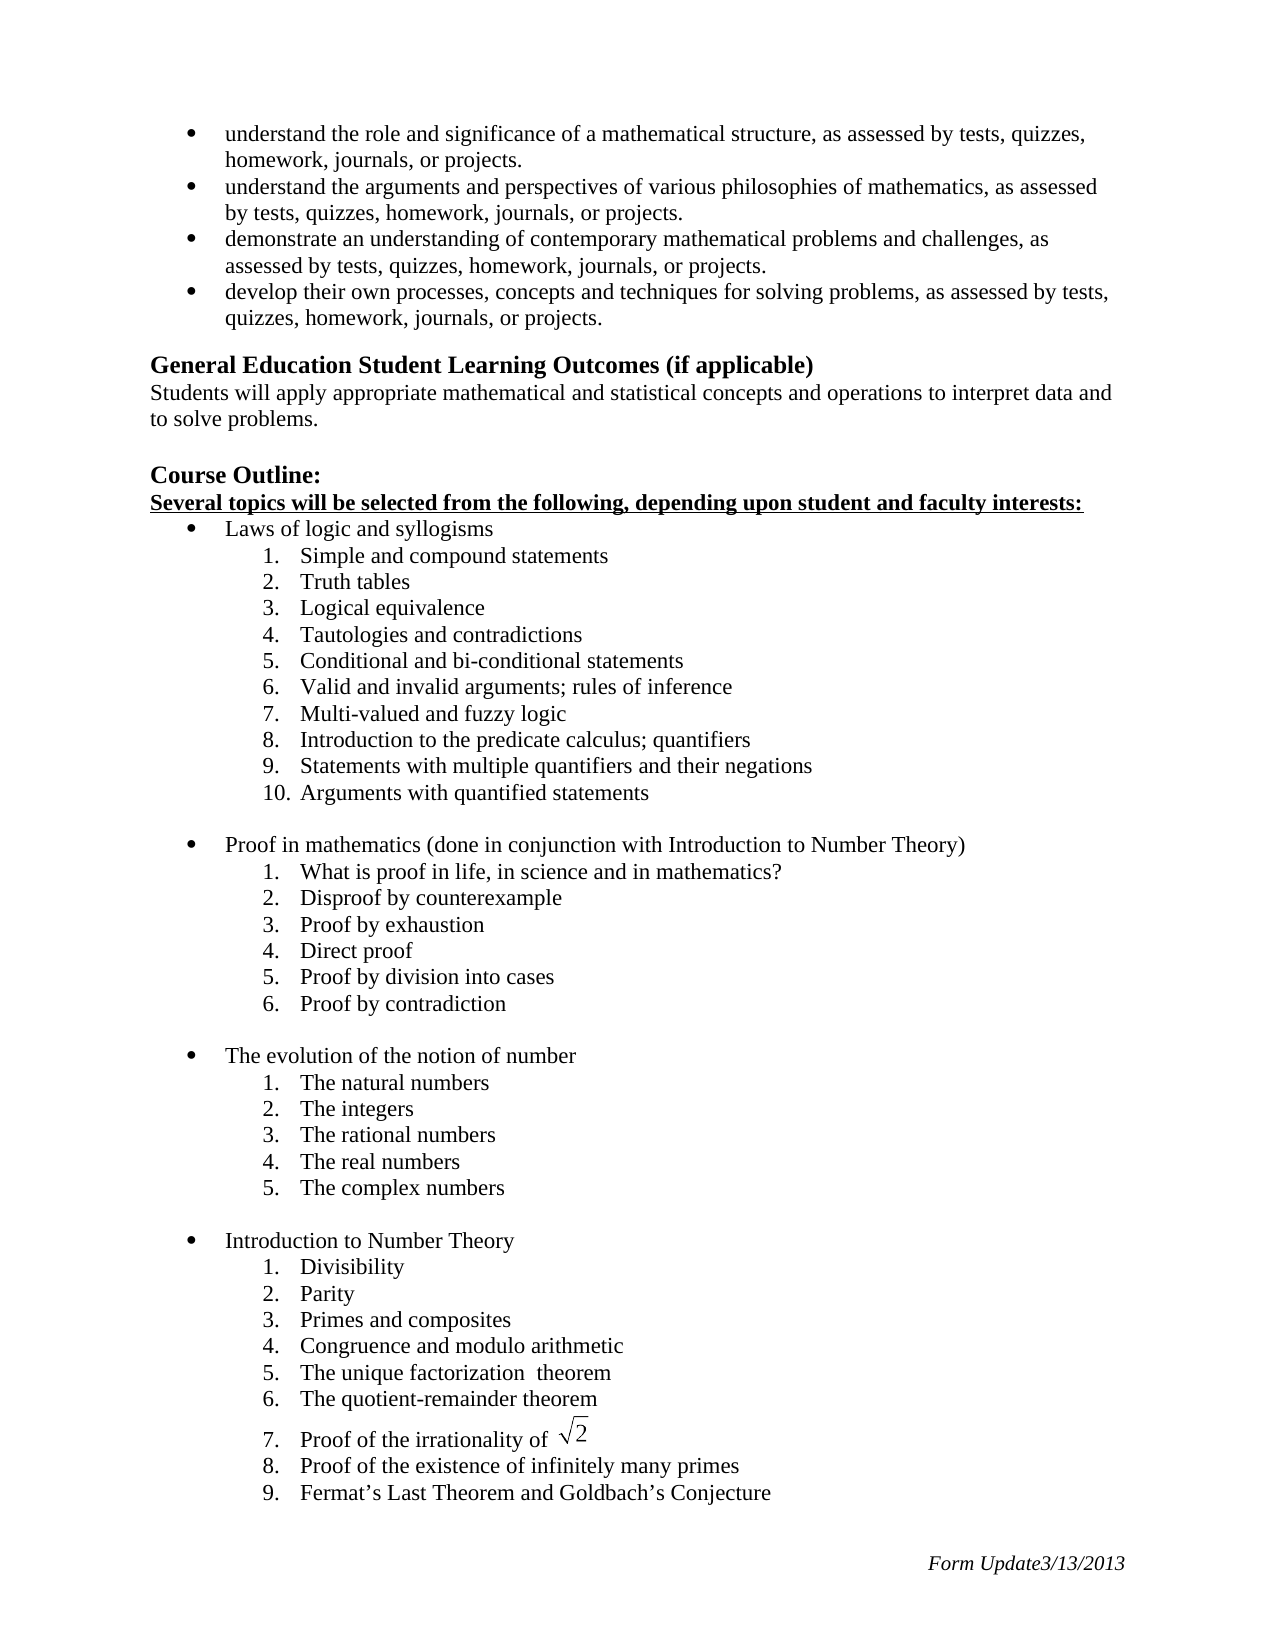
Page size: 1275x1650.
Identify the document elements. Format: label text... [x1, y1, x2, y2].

list Conditional and bi-conditional statements [262, 647, 1125, 673]
list The evolution of the notion of number [187, 1042, 1125, 1069]
list The unique factorization theorem [262, 1359, 1125, 1385]
text General Education Student Learning Outcomes (if applicable) [150, 350, 1125, 379]
list Logical equivalence [262, 594, 1125, 621]
list Proof by division into cases [262, 963, 1125, 990]
list Proof of the existence of infinitely many primes [262, 1452, 1125, 1479]
list Direct proof [262, 937, 1125, 963]
text Course Outline: [150, 460, 1125, 489]
list The quotient-remainder theorem [262, 1385, 1125, 1411]
list Truth tables [262, 568, 1125, 594]
list Arguments with quantified statements [262, 779, 1125, 805]
list Laws of logic and syllogisms [187, 515, 1125, 542]
list Valid and invalid arguments; rules of inference [262, 673, 1125, 700]
list Proof by contradiction [262, 990, 1125, 1016]
list The real numbers [262, 1148, 1125, 1174]
list Introduction to the predicate calculus; quantifiers [262, 726, 1125, 752]
list The natural numbers [262, 1069, 1125, 1095]
text Students will apply appropriate mathematical and statistical concepts and operations to interpret data and to solve problems. [150, 379, 1125, 431]
list Congruence and modulo arithmetic [262, 1332, 1125, 1359]
list The complex numbers [262, 1174, 1125, 1201]
list Simple and compound statements [262, 542, 1125, 568]
list Parity [262, 1279, 1125, 1306]
list understand the role and significance of a mathematical structure, as assessed by tests, quizzes, homework, journals, or projects. [187, 120, 1125, 173]
list Multi-valued and fuzzy logic [262, 700, 1125, 726]
list understand the arguments and perspectives of various philosophies of mathematics, as assessed by tests, quizzes, homework, journals, or projects. [187, 173, 1125, 225]
list Divisibility [262, 1253, 1125, 1279]
list The integers [262, 1095, 1125, 1121]
text Several topics will be selected from the following, depending upon student and faculty interests: [150, 489, 1125, 515]
list Fermat’s Last Theorem and Goldbach’s Conjecture [262, 1479, 1125, 1505]
list develop their own processes, concepts and techniques for solving problems, as assessed by tests, quizzes, homework, journals, or projects. [187, 278, 1125, 331]
list Introduction to Number Theory [187, 1227, 1125, 1253]
list Primes and composites [262, 1306, 1125, 1332]
list The rational numbers [262, 1121, 1125, 1148]
list Statements with multiple quantifiers and their negations [262, 752, 1125, 779]
list Proof by exhaustion [262, 911, 1125, 937]
list Proof in mathematics (done in conjunction with Introduction to Number Theory) [187, 832, 1125, 858]
list What is proof in life, in science and in mathematics? [262, 858, 1125, 884]
list Proof of the irrationality of [262, 1411, 1125, 1452]
list Tautologies and contradictions [262, 621, 1125, 647]
list Disproof by counterexample [262, 884, 1125, 911]
list demonstrate an understanding of contemporary mathematical problems and challenges, as assessed by tests, quizzes, homework, journals, or projects. [187, 225, 1125, 278]
